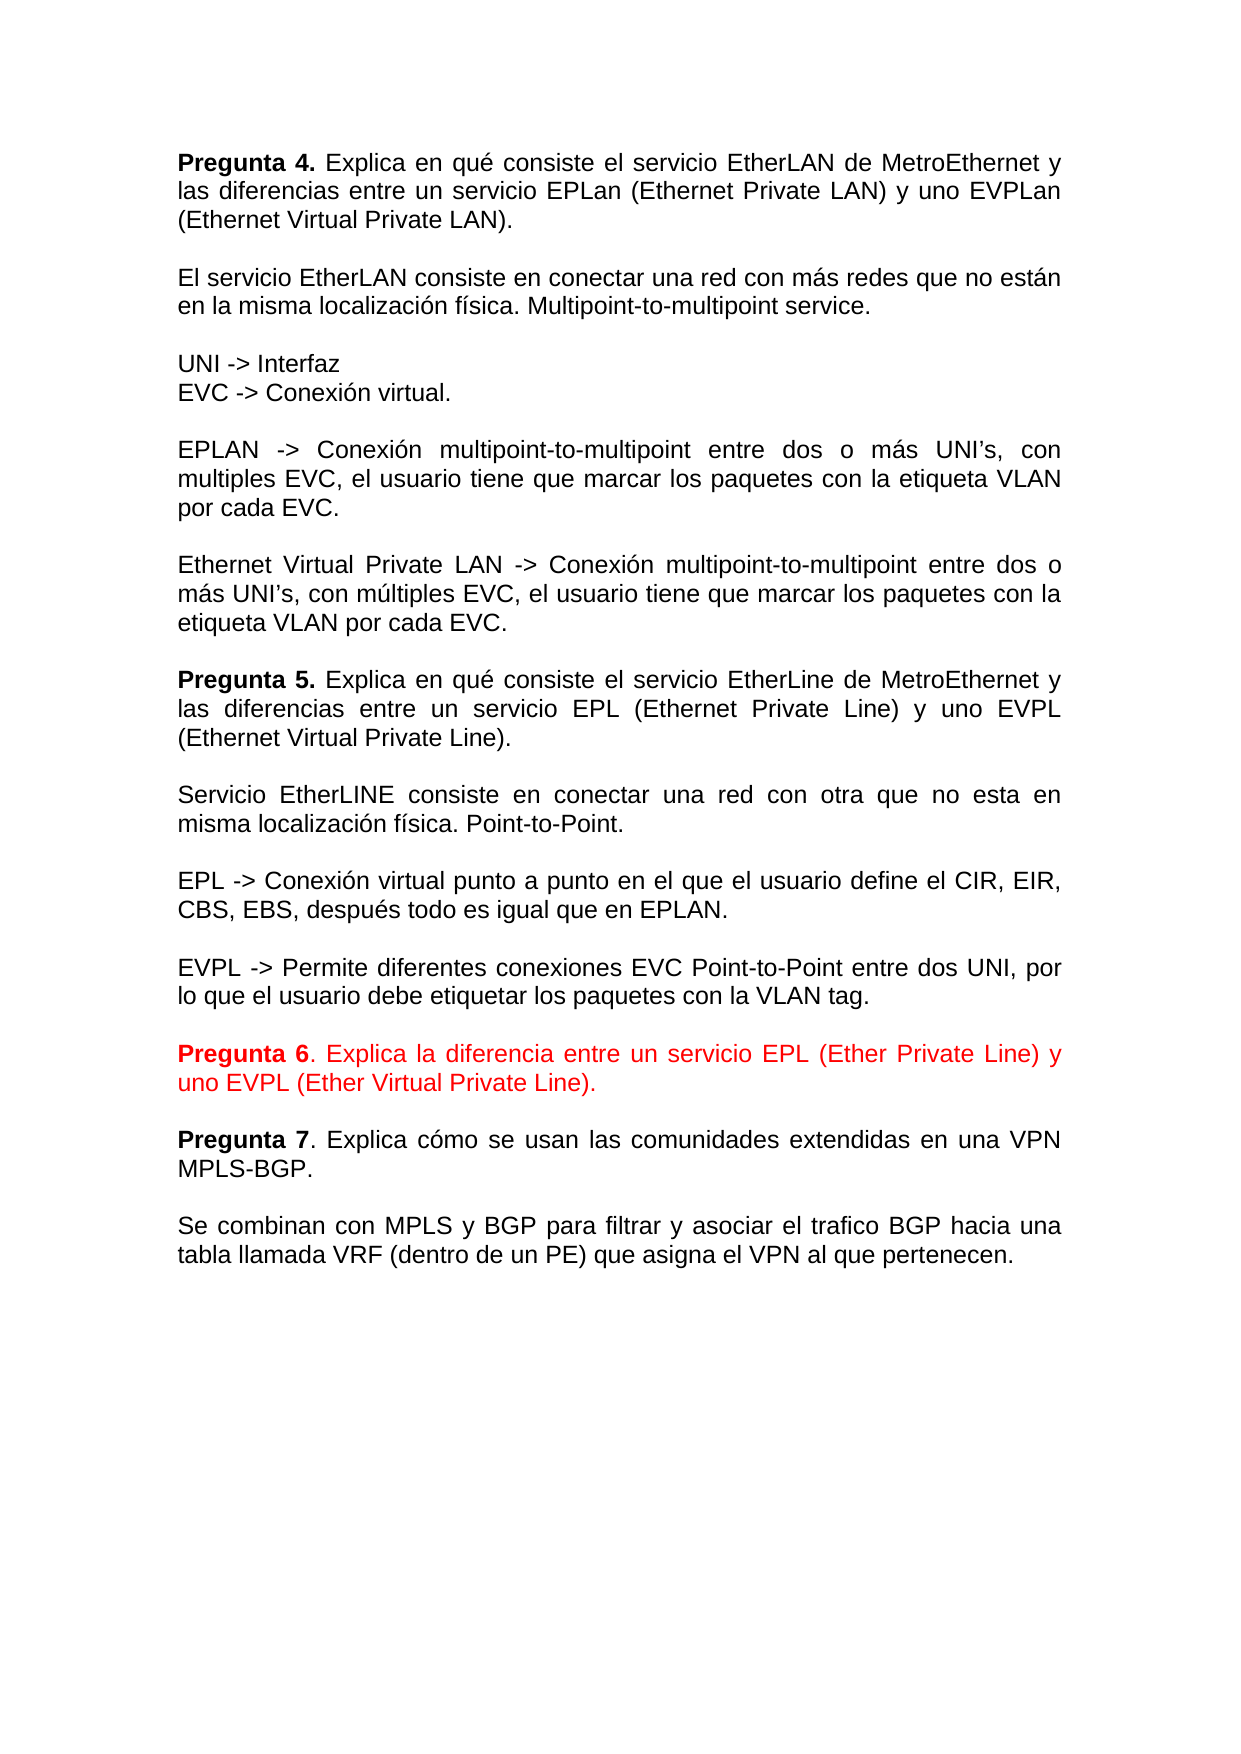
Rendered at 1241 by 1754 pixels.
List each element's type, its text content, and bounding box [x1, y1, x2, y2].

text Pregunta 4. Explica en qué consiste el servicio EtherLAN de MetroEthernet y las diferencias entre un servicio EPLan (Ethernet Private LAN) y uno EVPLan (Ethernet Virtual Private LAN). [177, 148, 1063, 234]
text EPL -> Conexión virtual punto a punto en el que el usuario define el CIR, EIR, CBS, EBS, después todo es igual que en EPLAN. [177, 866, 1063, 924]
text UNI -> Interfaz [177, 349, 1063, 378]
text Se combinan con MPLS y BGP para filtrar y asociar el trafico BGP hacia una tabla llamada VRF (dentro de un PE) que asigna el VPN al que pertenecen. [177, 1211, 1063, 1269]
text EVC -> Conexión virtual. [177, 378, 1063, 406]
text Pregunta 7. Explica cómo se usan las comunidades extendidas en una VPN MPLS-BGP. [177, 1125, 1063, 1183]
text Pregunta 6. Explica la diferencia entre un servicio EPL (Ether Private Line) y uno EVPL (Ether Virtual Private Line). [177, 1039, 1063, 1096]
text El servicio EtherLAN consiste en conectar una red con más redes que no están en la misma localización física. Multipoint-to-multipoint service. [177, 263, 1063, 320]
text EPLAN -> Conexión multipoint-to-multipoint entre dos o más UNI’s, con multiples EVC, el usuario tiene que marcar los paquetes con la etiqueta VLAN por cada EVC. [177, 435, 1063, 521]
text Pregunta 5. Explica en qué consiste el servicio EtherLine de MetroEthernet y las diferencias entre un servicio EPL (Ethernet Private Line) y uno EVPL (Ethernet Virtual Private Line). [177, 665, 1063, 751]
text EVPL -> Permite diferentes conexiones EVC Point-to-Point entre dos UNI, por lo que el usuario debe etiquetar los paquetes con la VLAN tag. [177, 953, 1063, 1010]
text Servicio EtherLINE consiste en conectar una red con otra que no esta en misma localización física. Point-to-Point. [177, 780, 1063, 838]
text Ethernet Virtual Private LAN -> Conexión multipoint-to-multipoint entre dos o más UNI’s, con múltiples EVC, el usuario tiene que marcar los paquetes con la etiqueta VLAN por cada EVC. [177, 550, 1063, 636]
